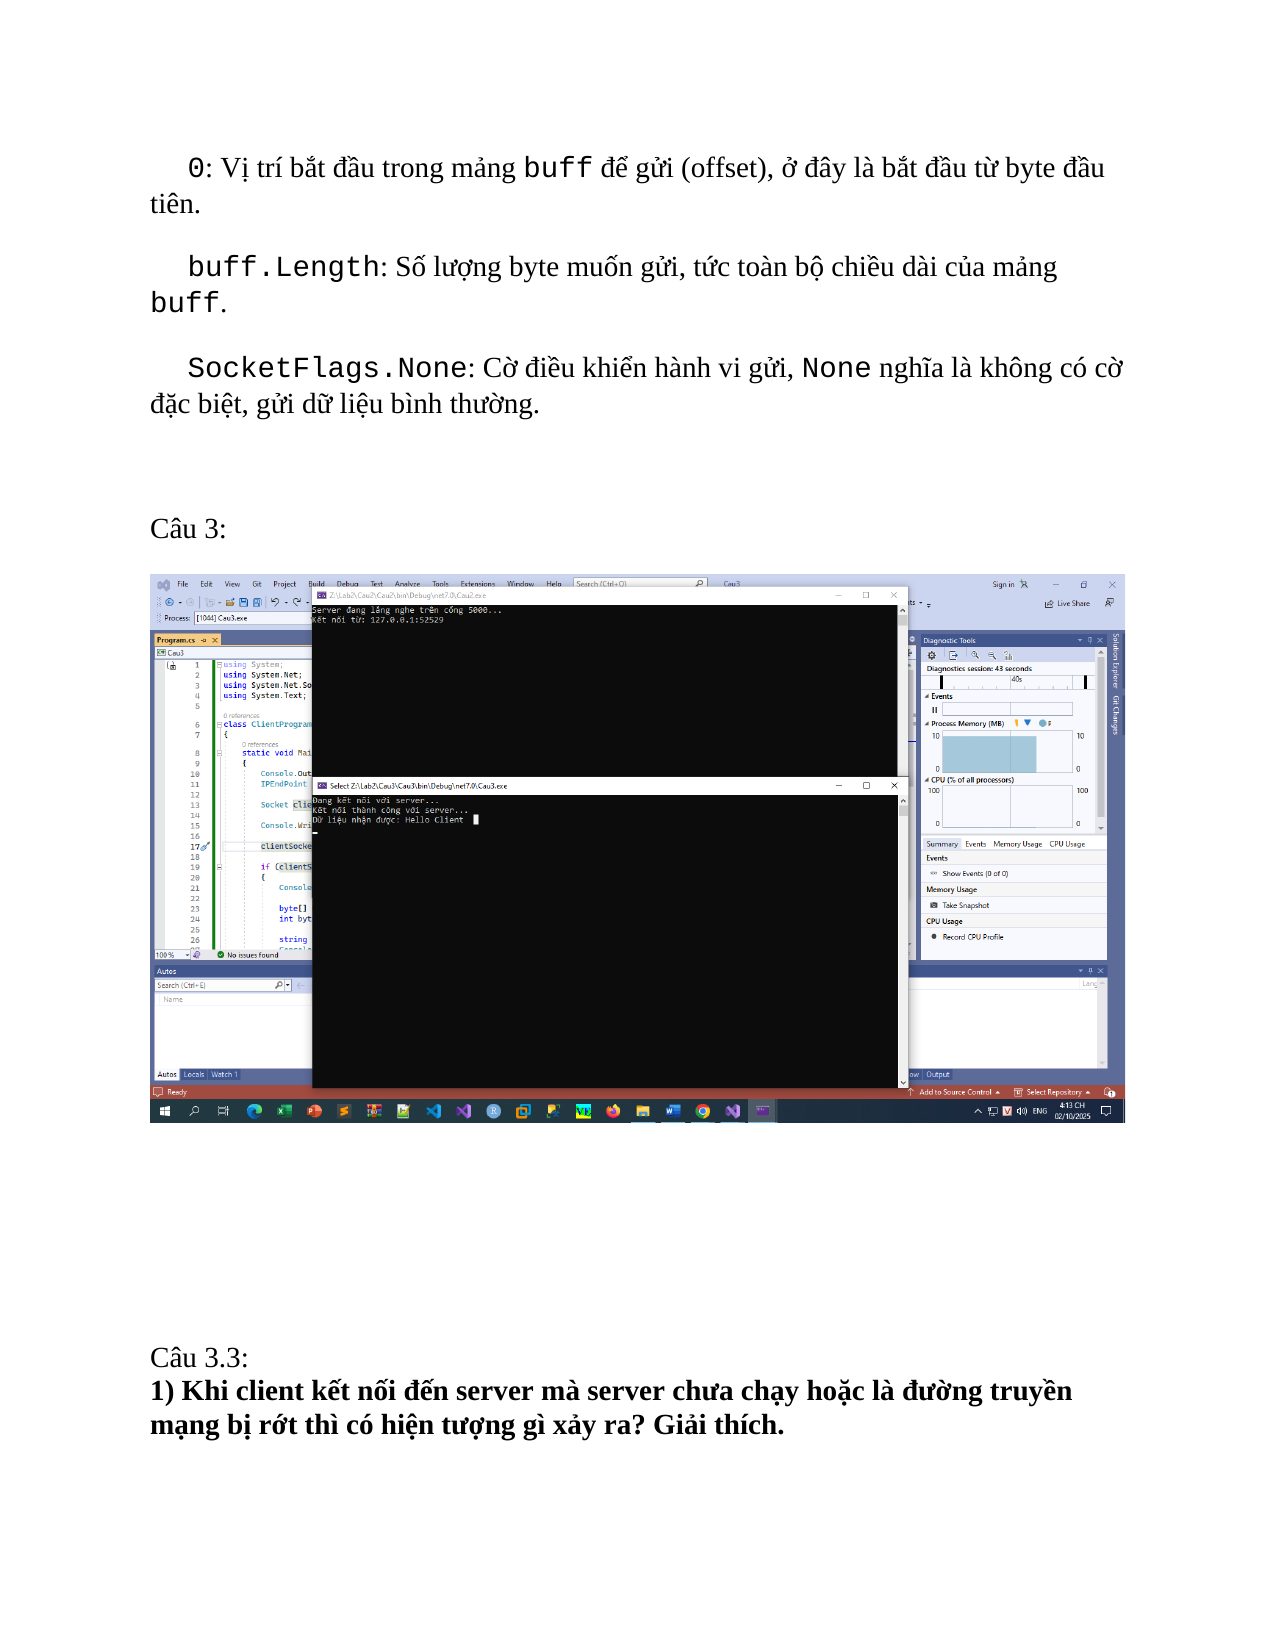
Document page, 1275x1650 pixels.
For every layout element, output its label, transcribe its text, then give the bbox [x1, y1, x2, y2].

text  buff.Length: Số lượng byte muốn gửi, tức toàn bộ chiều dài của mảng buff. [150, 249, 1125, 321]
picture [150, 574, 1125, 1123]
text Câu 3.3: 1) Khi client kết nối đến server mà server chưa chạy hoặc là đường truyền mạng bị rớt thì có hiện tượng gì xảy ra? Giải thích. [150, 1340, 1125, 1441]
text  0: Vị trí bắt đầu trong mảng buff để gửi (offset), ở đây là bắt đầu từ byte đầu tiên. [150, 150, 1125, 219]
text  SocketFlags.None: Cờ điều khiển hành vi gửi, None nghĩa là không có cờ đặc biệt, gửi dữ liệu bình thường. [150, 350, 1125, 419]
text Câu 3: [150, 511, 1125, 545]
